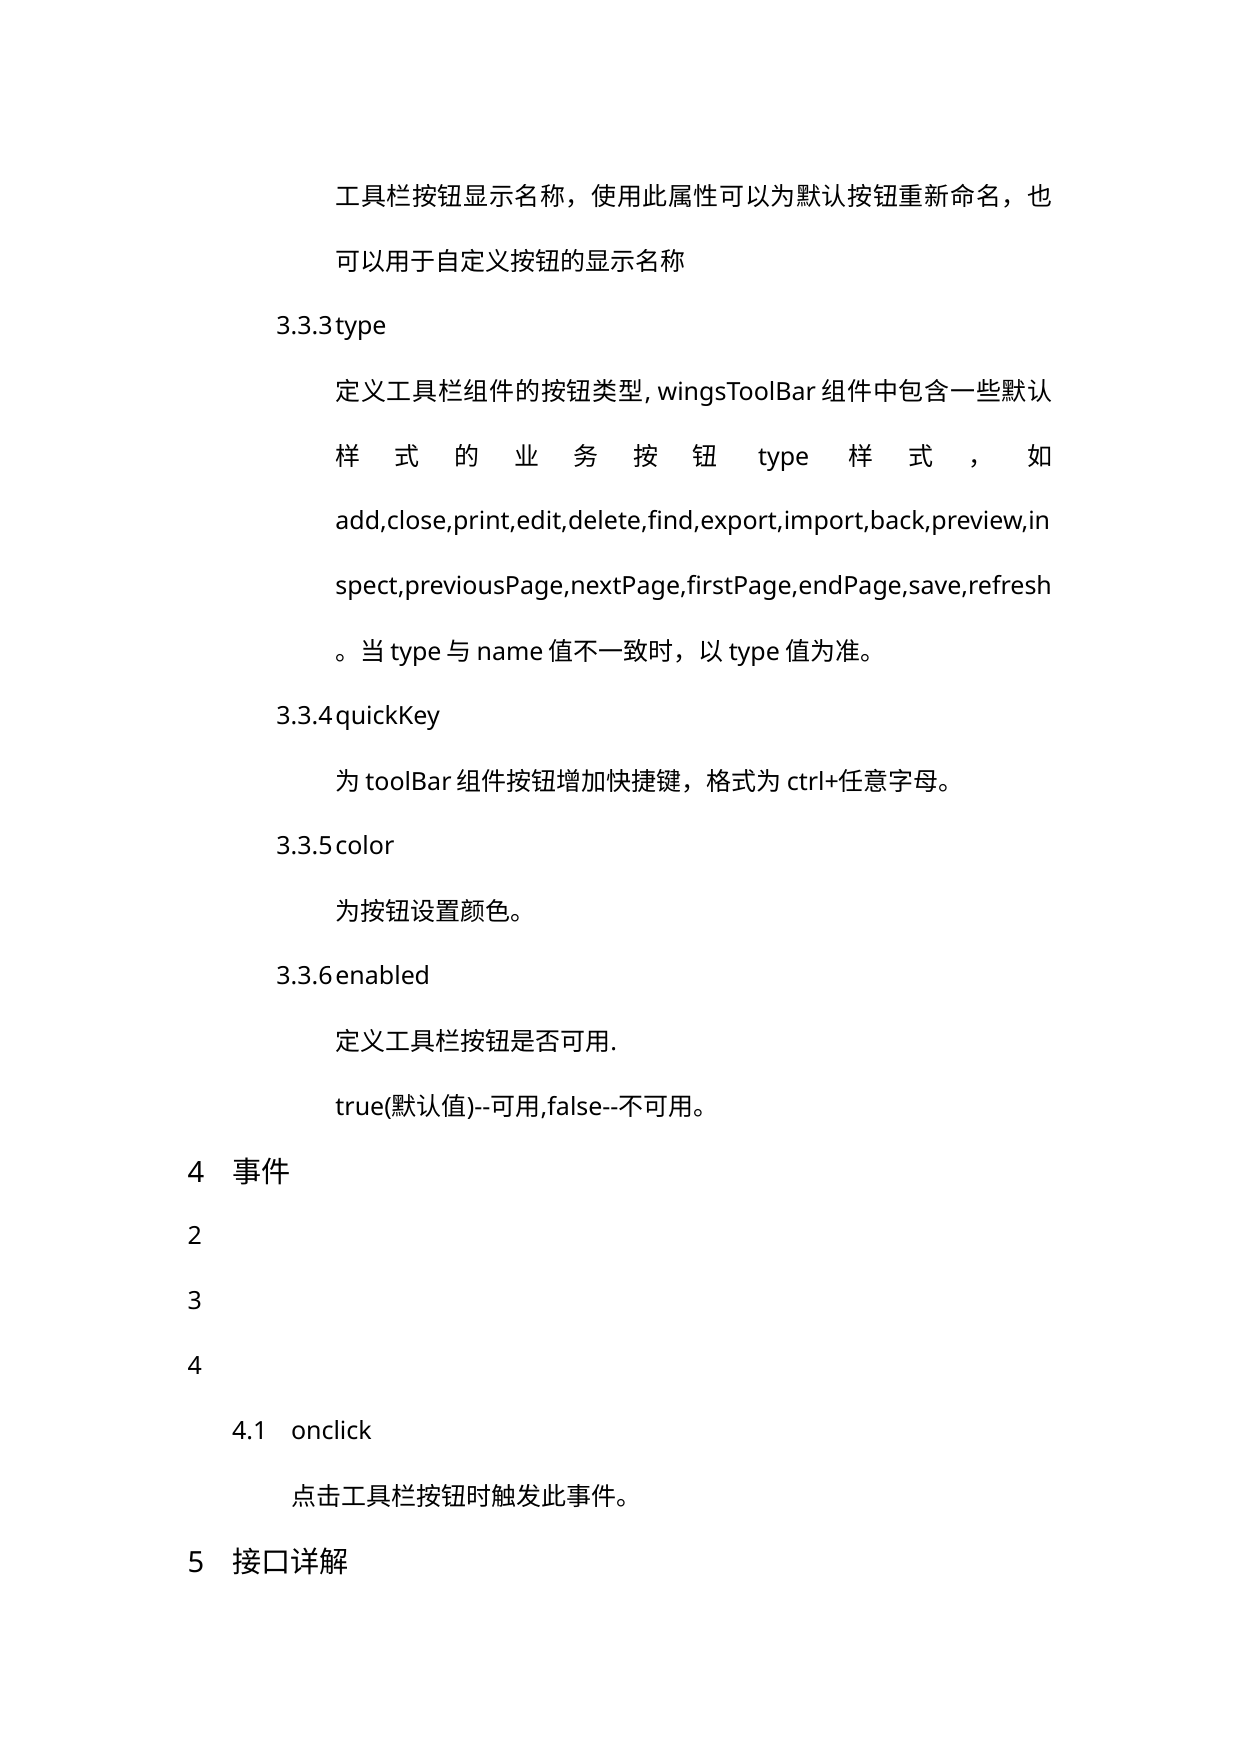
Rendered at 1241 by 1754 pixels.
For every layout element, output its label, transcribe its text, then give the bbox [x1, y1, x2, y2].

list quickKey [276, 682, 1053, 747]
list true(默认值)--可用,false--不可用。 [335, 1072, 1053, 1137]
list onclick [232, 1397, 1053, 1462]
list 为toolBar组件按钮增加快捷键，格式为ctrl+任意字母。 [335, 747, 1053, 812]
list 点击工具栏按钮时触发此事件。 [291, 1462, 1053, 1527]
list 为按钮设置颜色。 [335, 877, 1053, 942]
list 接口详解 [187, 1527, 1053, 1592]
list 定义工具栏按钮是否可用. [335, 1007, 1053, 1072]
list 事件 [187, 1137, 1053, 1202]
list type [276, 292, 1053, 357]
list 定义工具栏组件的按钮类型, wingsToolBar组件中包含一些默认样式的业务按钮type样式，如add,close,print,edit,delete,find,export,import,back,preview,inspect,previousPage,nextPage,firstPage,endPage,save,refresh。当type与name值不一致时，以type值为准。 [335, 357, 1053, 682]
list color [276, 812, 1053, 877]
list 工具栏按钮显示名称，使用此属性可以为默认按钮重新命名，也可以用于自定义按钮的显示名称 [335, 162, 1053, 292]
list enabled [276, 942, 1053, 1007]
